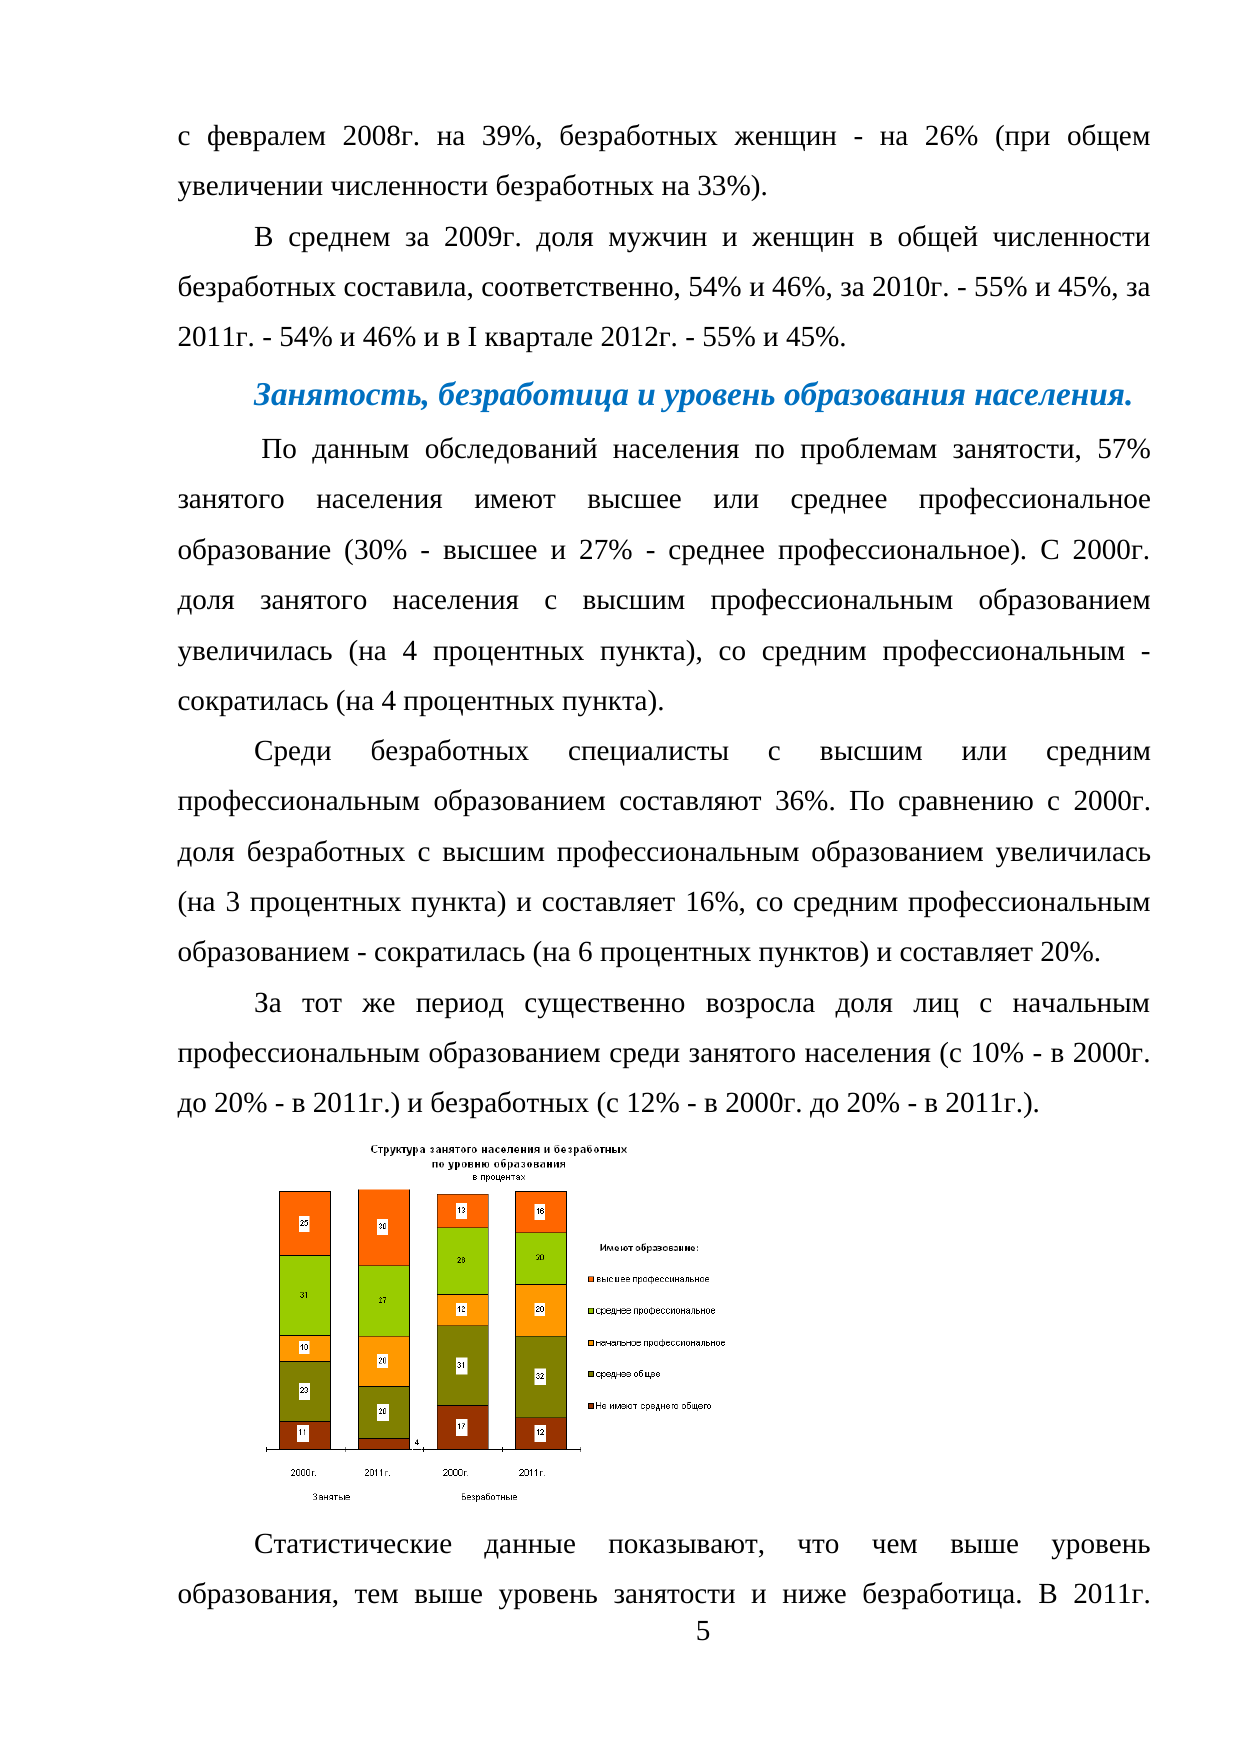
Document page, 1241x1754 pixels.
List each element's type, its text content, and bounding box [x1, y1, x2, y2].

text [177, 118, 1152, 202]
subtitle Занятость, безработица и уровень образования населения. [177, 374, 1152, 412]
text По данным обследований населения по проблемам занятости, 57% занятого населения имеют высшее или среднее профессиональное образование (30% - высшее и 27% - среднее профессиональное). C 2000г. доля занятого населения с высшим профессиональным образованием увеличилась (на 4 процентных пункта), со средним профессиональным - сократилась (на 4 процентных пункта). [177, 431, 1152, 716]
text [177, 1526, 1152, 1610]
text В среднем за 2009г. доля мужчин и женщин в общей численности безработных составила, соответственно, 54% и 46%, за 2010г. - 55% и 45%, за 2011г. - 54% и 46% и в I квартале 2012г. - 55% и 45%. [177, 219, 1152, 353]
picture [253, 1135, 743, 1510]
text За тот же период существенно возросла доля лиц с начальным профессиональным образованием среди занятого населения (с 10% - в 2000г. до 20% - в 2011г.) и безработных (с 12% - в 2000г. до 20% - в 2011г.). [177, 985, 1152, 1119]
text Среди безработных специалисты с высшим или средним профессиональным образованием составляют 36%. По сравнению с 2000г. доля безработных с высшим профессиональным образованием увеличилась (на 3 процентных пункта) и составляет 16%, со средним профессиональным образованием - сократилась (на 6 процентных пунктов) и составляет 20%. [177, 733, 1152, 968]
